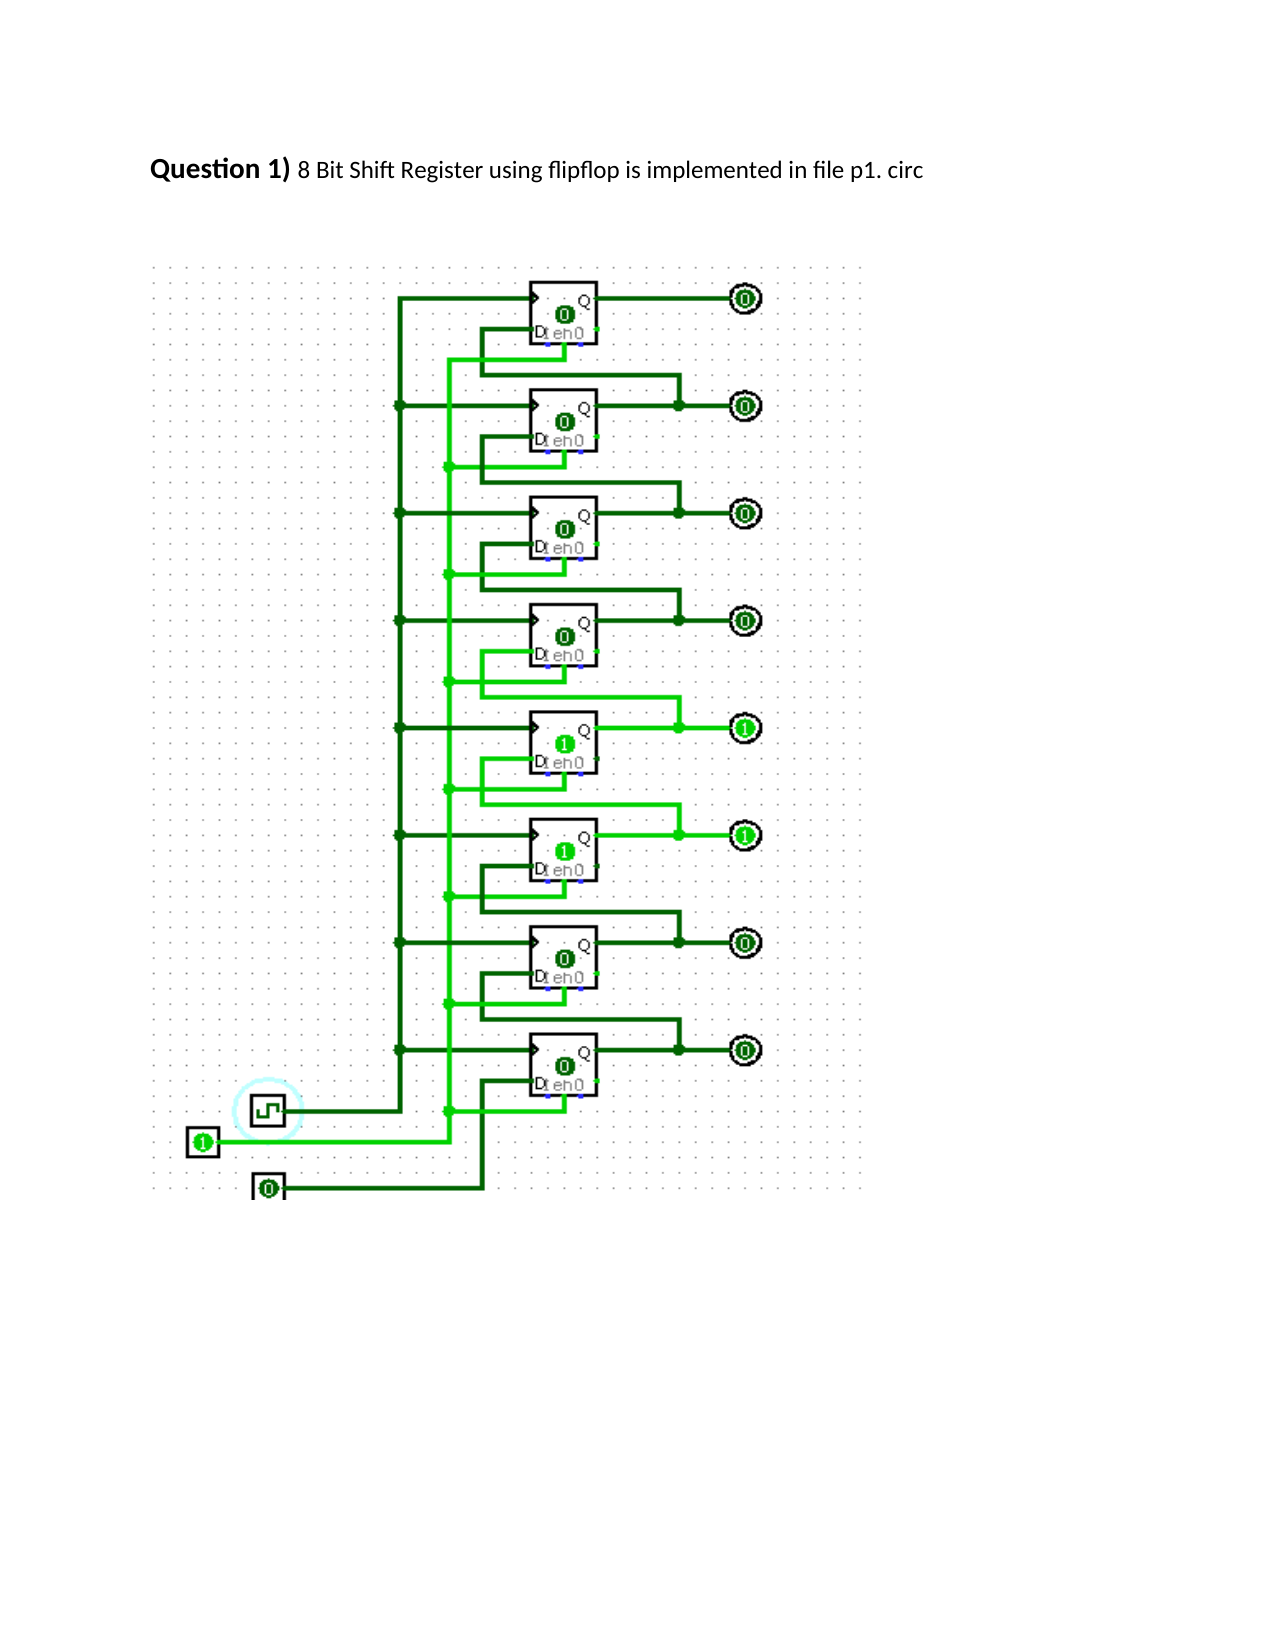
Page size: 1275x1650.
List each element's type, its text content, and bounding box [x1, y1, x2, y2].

text Question 1) 8 Bit Shift Register using flipflop is implemented in file p1. circ [150, 150, 1125, 186]
picture [150, 255, 871, 1200]
